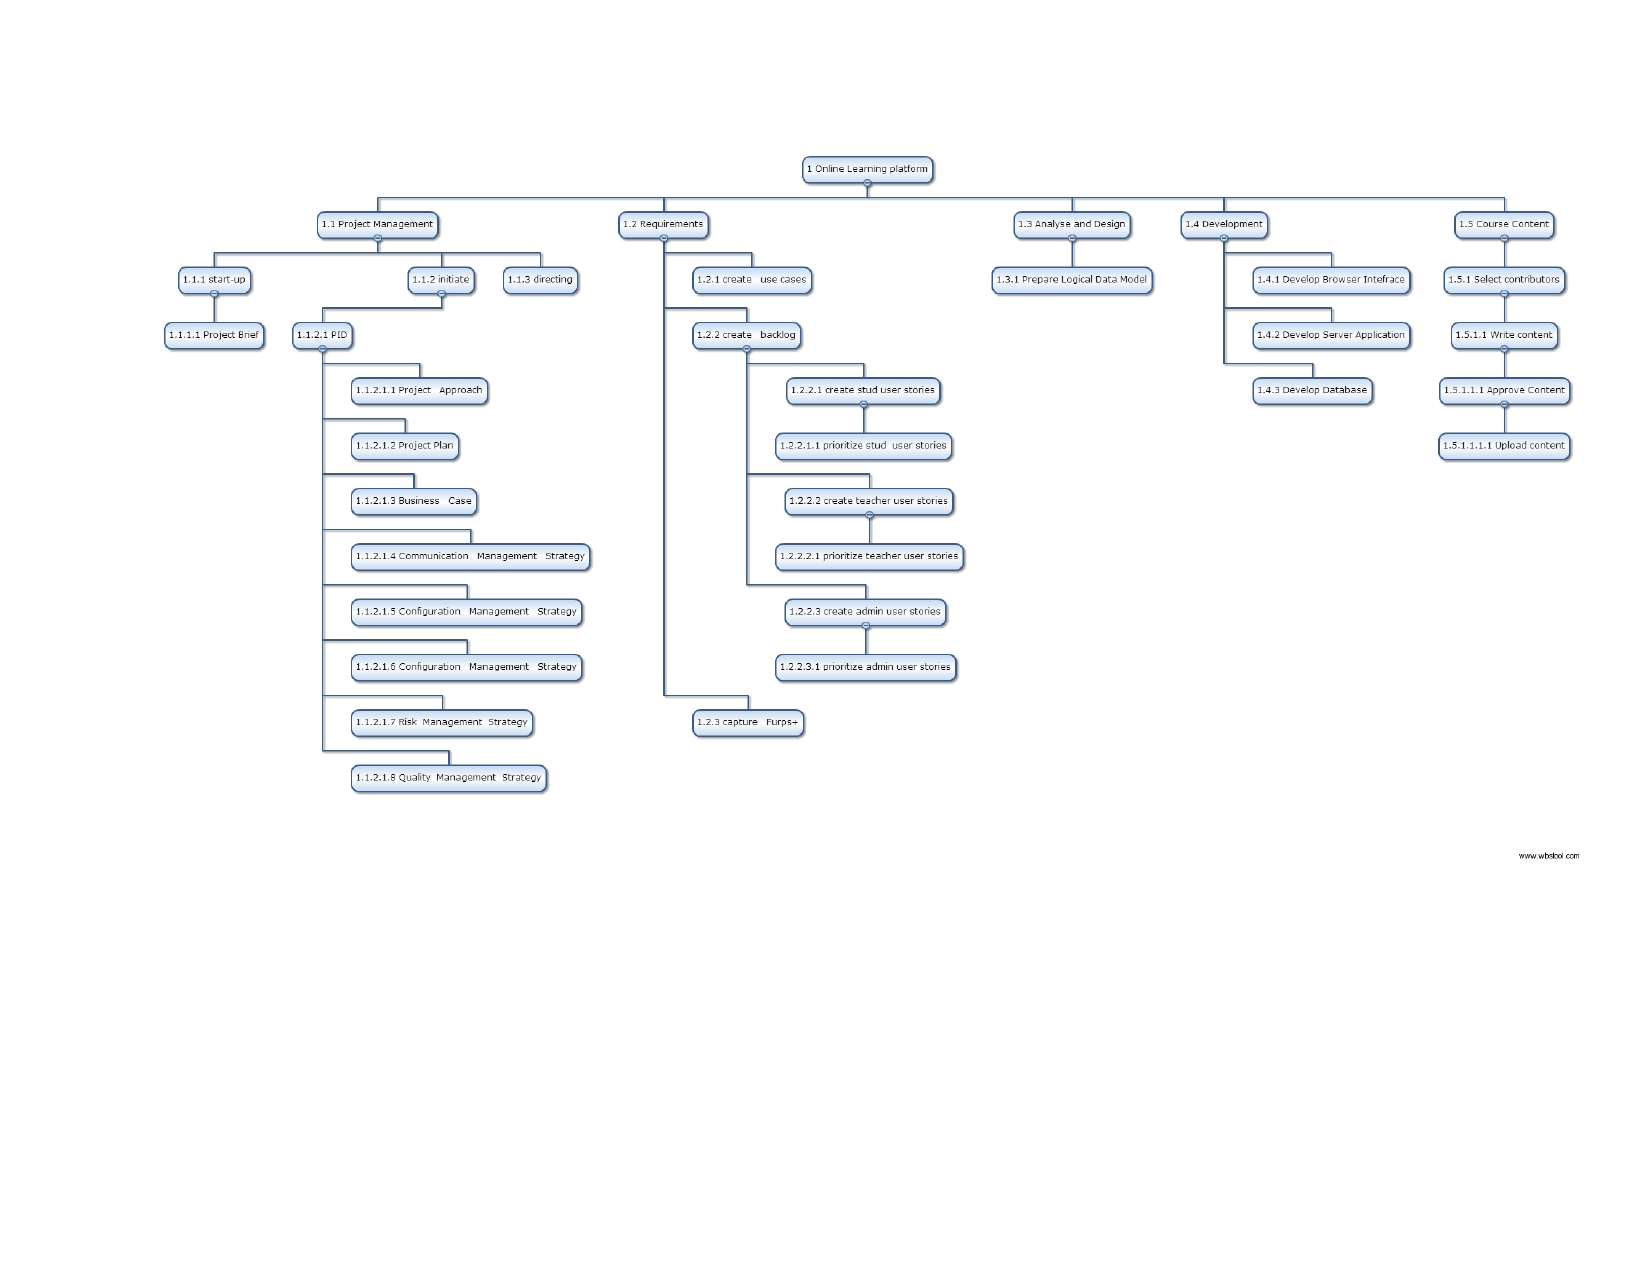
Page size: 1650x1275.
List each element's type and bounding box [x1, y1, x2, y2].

picture [150, 150, 1584, 861]
